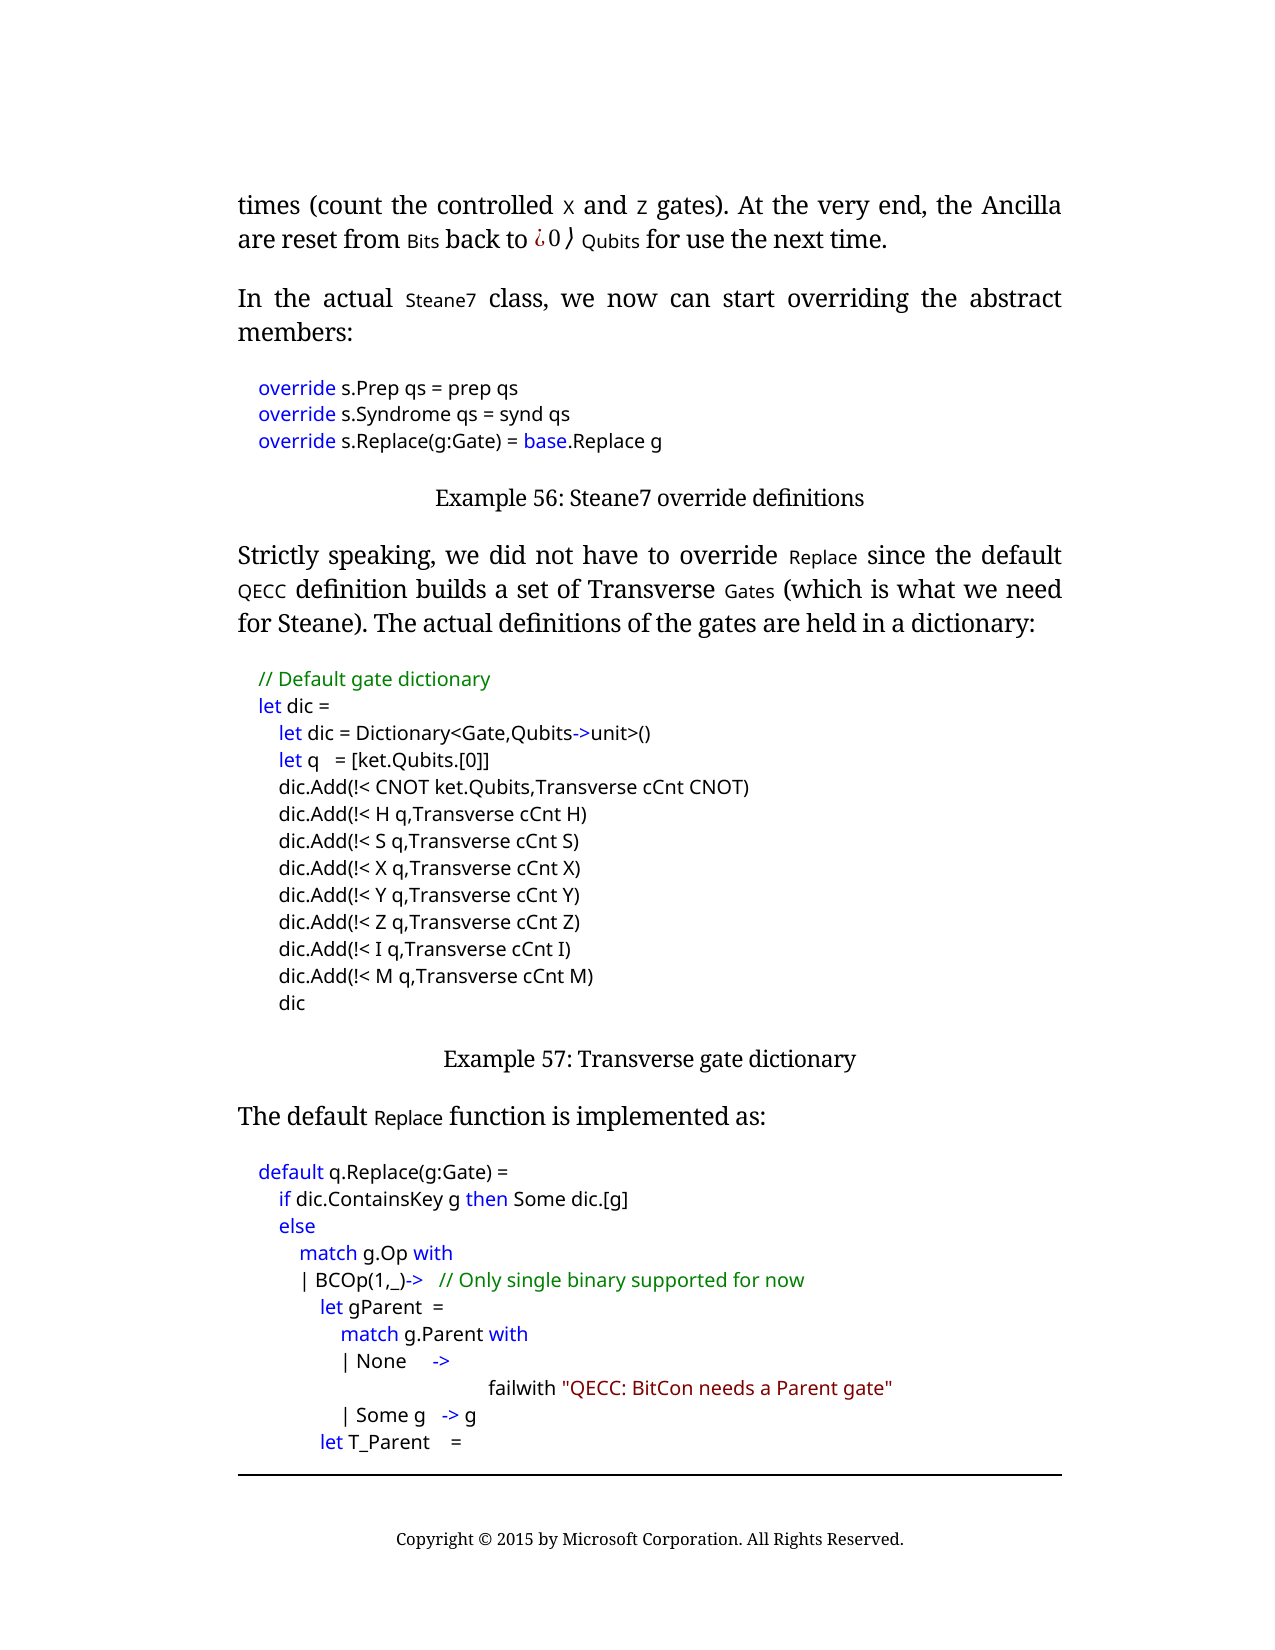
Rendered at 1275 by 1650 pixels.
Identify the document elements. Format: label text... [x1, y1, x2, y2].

text dic.Add(!< Y q,Transverse cCnt Y) [237, 881, 1062, 908]
text The default Replace function is implemented as: [237, 1099, 1062, 1133]
text dic.Add(!< Z q,Transverse cCnt Z) [237, 908, 1062, 935]
text let q = [ket.Qubits.[0]] [237, 746, 1062, 773]
text | Some g -> g [237, 1401, 1062, 1428]
text override s.Prep qs = prep qs [237, 374, 1062, 401]
text else [237, 1212, 1062, 1239]
text default q.Replace(g:Gate) = [237, 1158, 1062, 1185]
text dic.Add(!< CNOT ket.Qubits,Transverse cCnt CNOT) [237, 773, 1062, 800]
text match g.Op with [237, 1239, 1062, 1266]
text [237, 187, 1062, 256]
text override s.Syndrome qs = synd qs [237, 401, 1062, 428]
text let dic = Dictionary<Gate,Qubits->unit>() [237, 719, 1062, 746]
text failwith "QECC: BitCon needs a Parent gate" [462, 1374, 1062, 1401]
text dic.Add(!< M q,Transverse cCnt M) [237, 962, 1062, 989]
text | None -> [237, 1347, 1062, 1374]
text if dic.ContainsKey g then Some dic.[g] [237, 1185, 1062, 1212]
text dic.Add(!< S q,Transverse cCnt S) [237, 827, 1062, 854]
text | BCOp(1,_)-> // Only single binary supported for now [237, 1266, 1062, 1293]
text In the actual Steane7 class, we now can start overriding the abstract members: [237, 281, 1062, 349]
text dic.Add(!< H q,Transverse cCnt H) [237, 800, 1062, 827]
text dic.Add(!< X q,Transverse cCnt X) [237, 854, 1062, 881]
text match g.Parent with [237, 1320, 1062, 1347]
text dic [237, 989, 1062, 1016]
text dic.Add(!< I q,Transverse cCnt I) [237, 935, 1062, 962]
text let gParent = [237, 1293, 1062, 1320]
text Strictly speaking, we did not have to override Replace since the default QECC definition builds a set of Transverse Gates (which is what we need for Steane). The actual definitions of the gates are held in a dictionary: [237, 538, 1062, 640]
text // Default gate dictionary [237, 665, 1062, 692]
text override s.Replace(g:Gate) = base.Replace g [237, 428, 1062, 455]
text let dic = [237, 692, 1062, 719]
text let T_Parent = [237, 1428, 1062, 1455]
